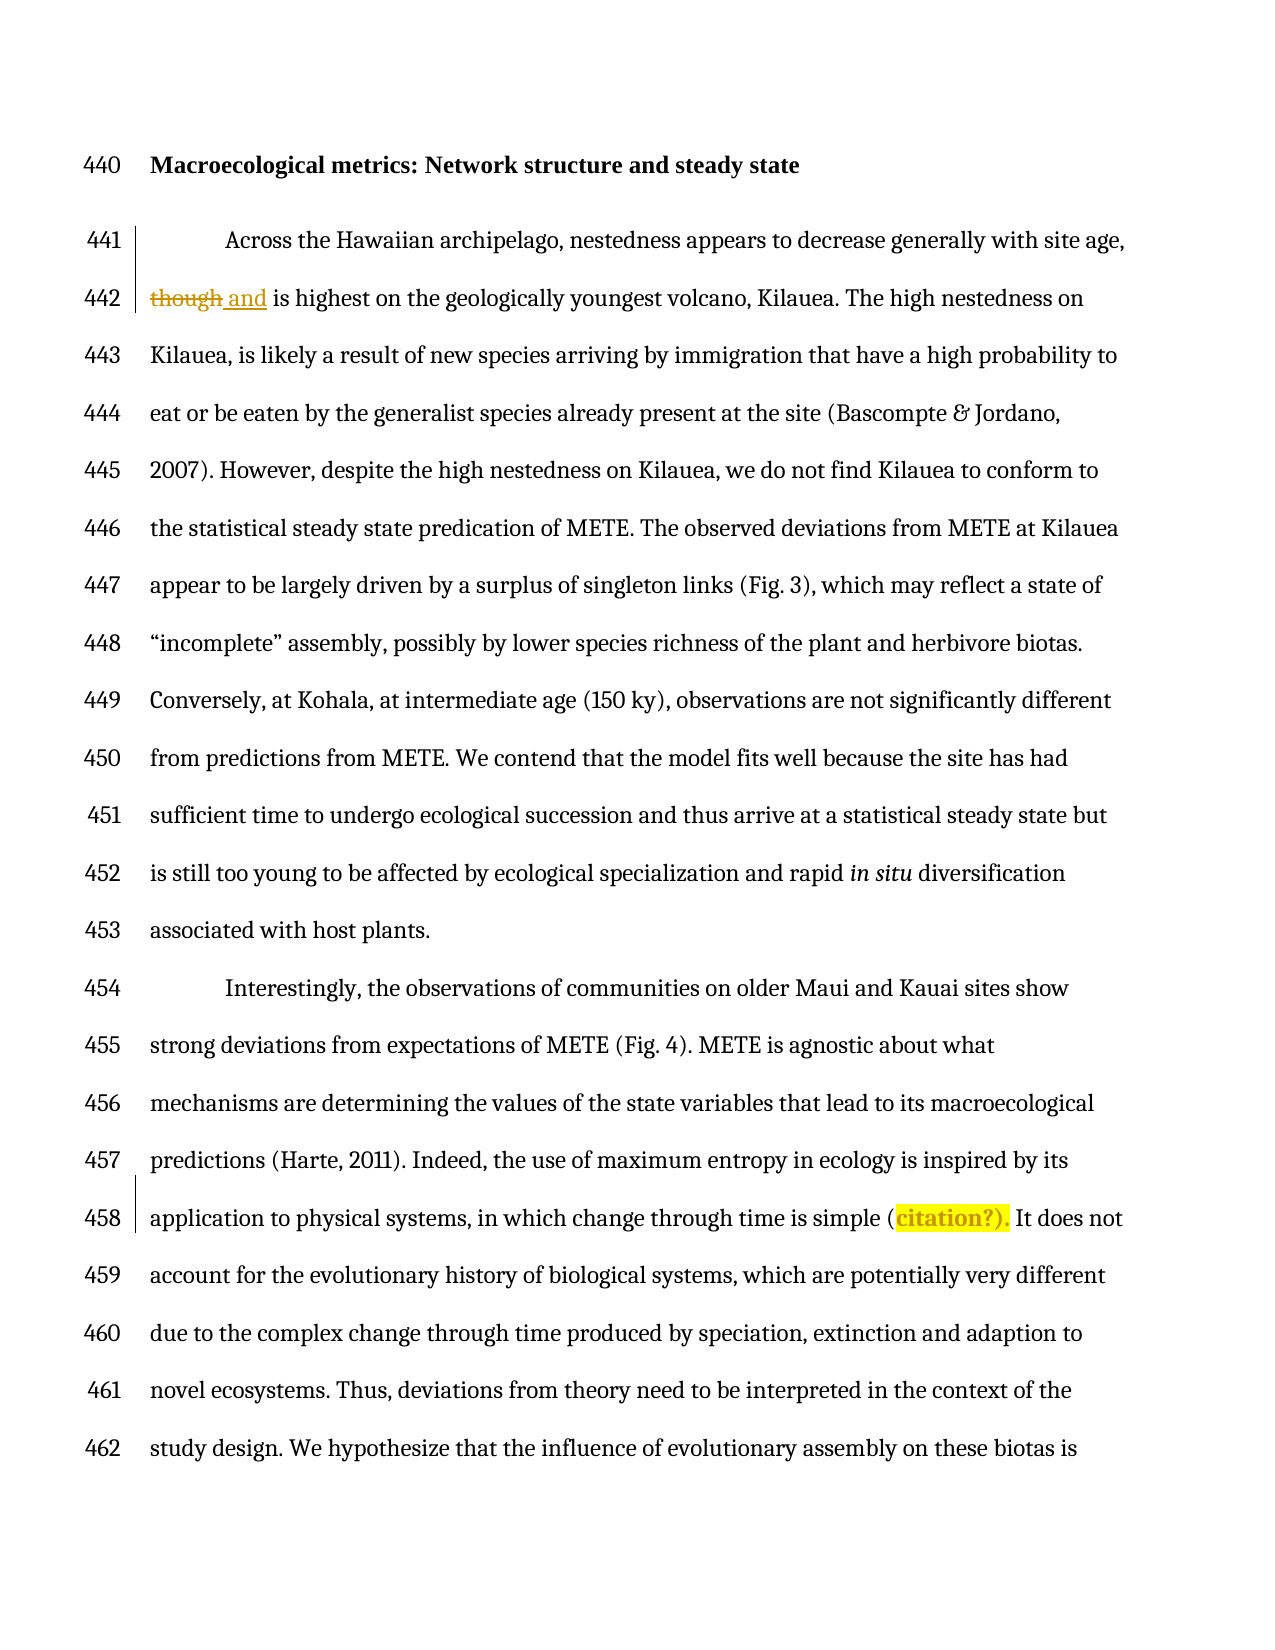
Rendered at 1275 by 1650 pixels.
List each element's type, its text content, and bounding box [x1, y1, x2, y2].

text Across the Hawaiian archipelago, nestedness appears to decrease generally with site age, is highest on the geologically youngest volcano, Kilauea. The high nestedness on Kilauea, is likely a result of new species arriving by immigration that have a high probability to eat or be eaten by the generalist species already present at the site (Bascompte & Jordano, 2007). However, despite the high nestedness on Kilauea, we do not find Kilauea to conform to the statistical steady state predication of METE. The observed deviations from METE at Kilauea appear to be largely driven by a surplus of singleton links (Fig. 3), which may reflect a state of “incomplete” assembly, possibly by lower species richness of the plant and herbivore biotas. Conversely, at Kohala, at intermediate age (150 ky), observations are not significantly different from predictions from METE. We contend that the model fits well because the site has had sufficient time to undergo ecological succession and thus arrive at a statistical steady state but is still too young to be affected by ecological specialization and rapid in situ diversification associated with host plants. [150, 226, 1125, 945]
subtitle Macroecological metrics: Network structure and steady state [150, 150, 1125, 179]
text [150, 974, 1125, 1462]
